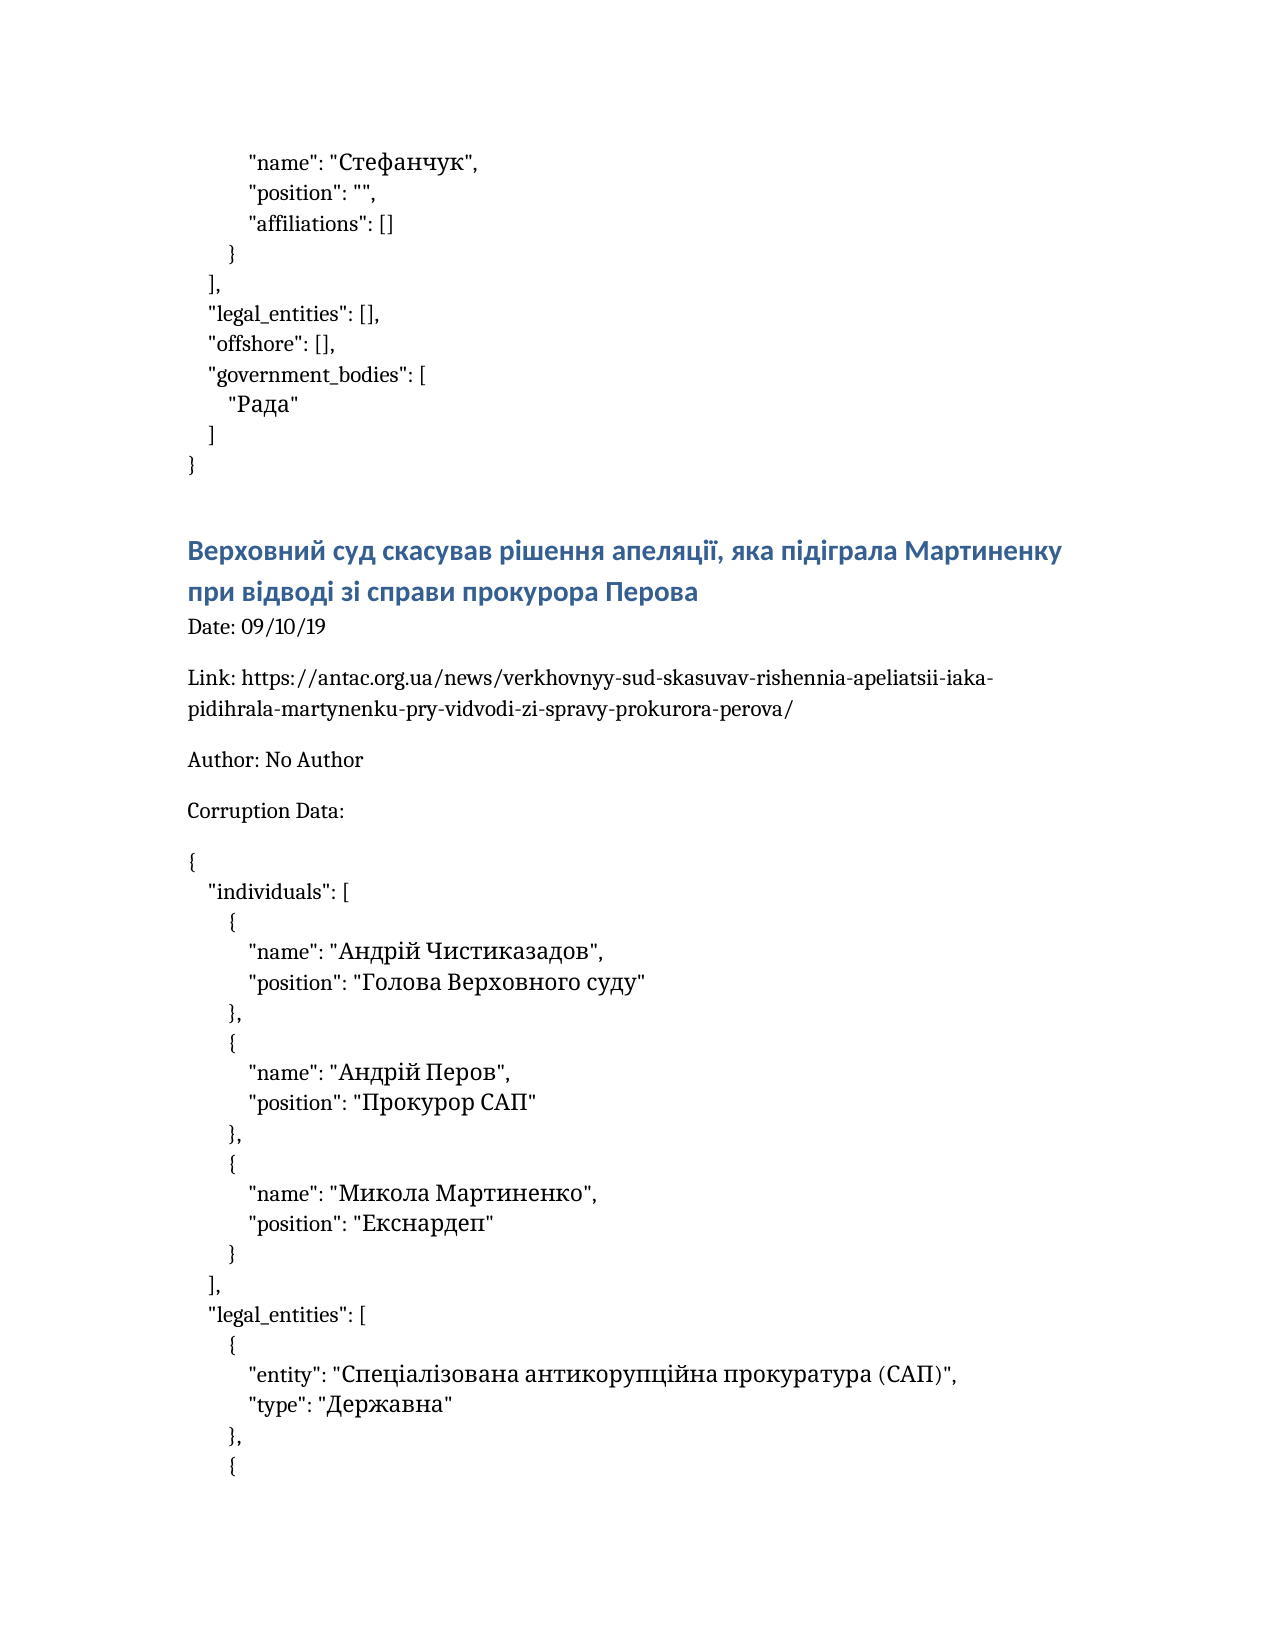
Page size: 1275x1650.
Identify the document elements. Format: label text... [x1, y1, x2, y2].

text Link: https://antac.org.ua/news/verkhovnyy-sud-skasuvav-rishennia-apeliatsii-iaka-pidihrala-martynenku-pry-vidvodi-zi-spravy-prokurora-perova/ [187, 665, 1087, 722]
text Date: 09/10/19 [187, 614, 1087, 641]
subtitle Верховний суд скасував рішення апеляції, яка підіграла Мартиненку при відводі зі справи прокурора Перова [187, 532, 1087, 609]
text Corruption Data: [187, 797, 1087, 824]
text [187, 848, 1087, 1479]
text Author: No Author [187, 746, 1087, 773]
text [187, 150, 1087, 478]
